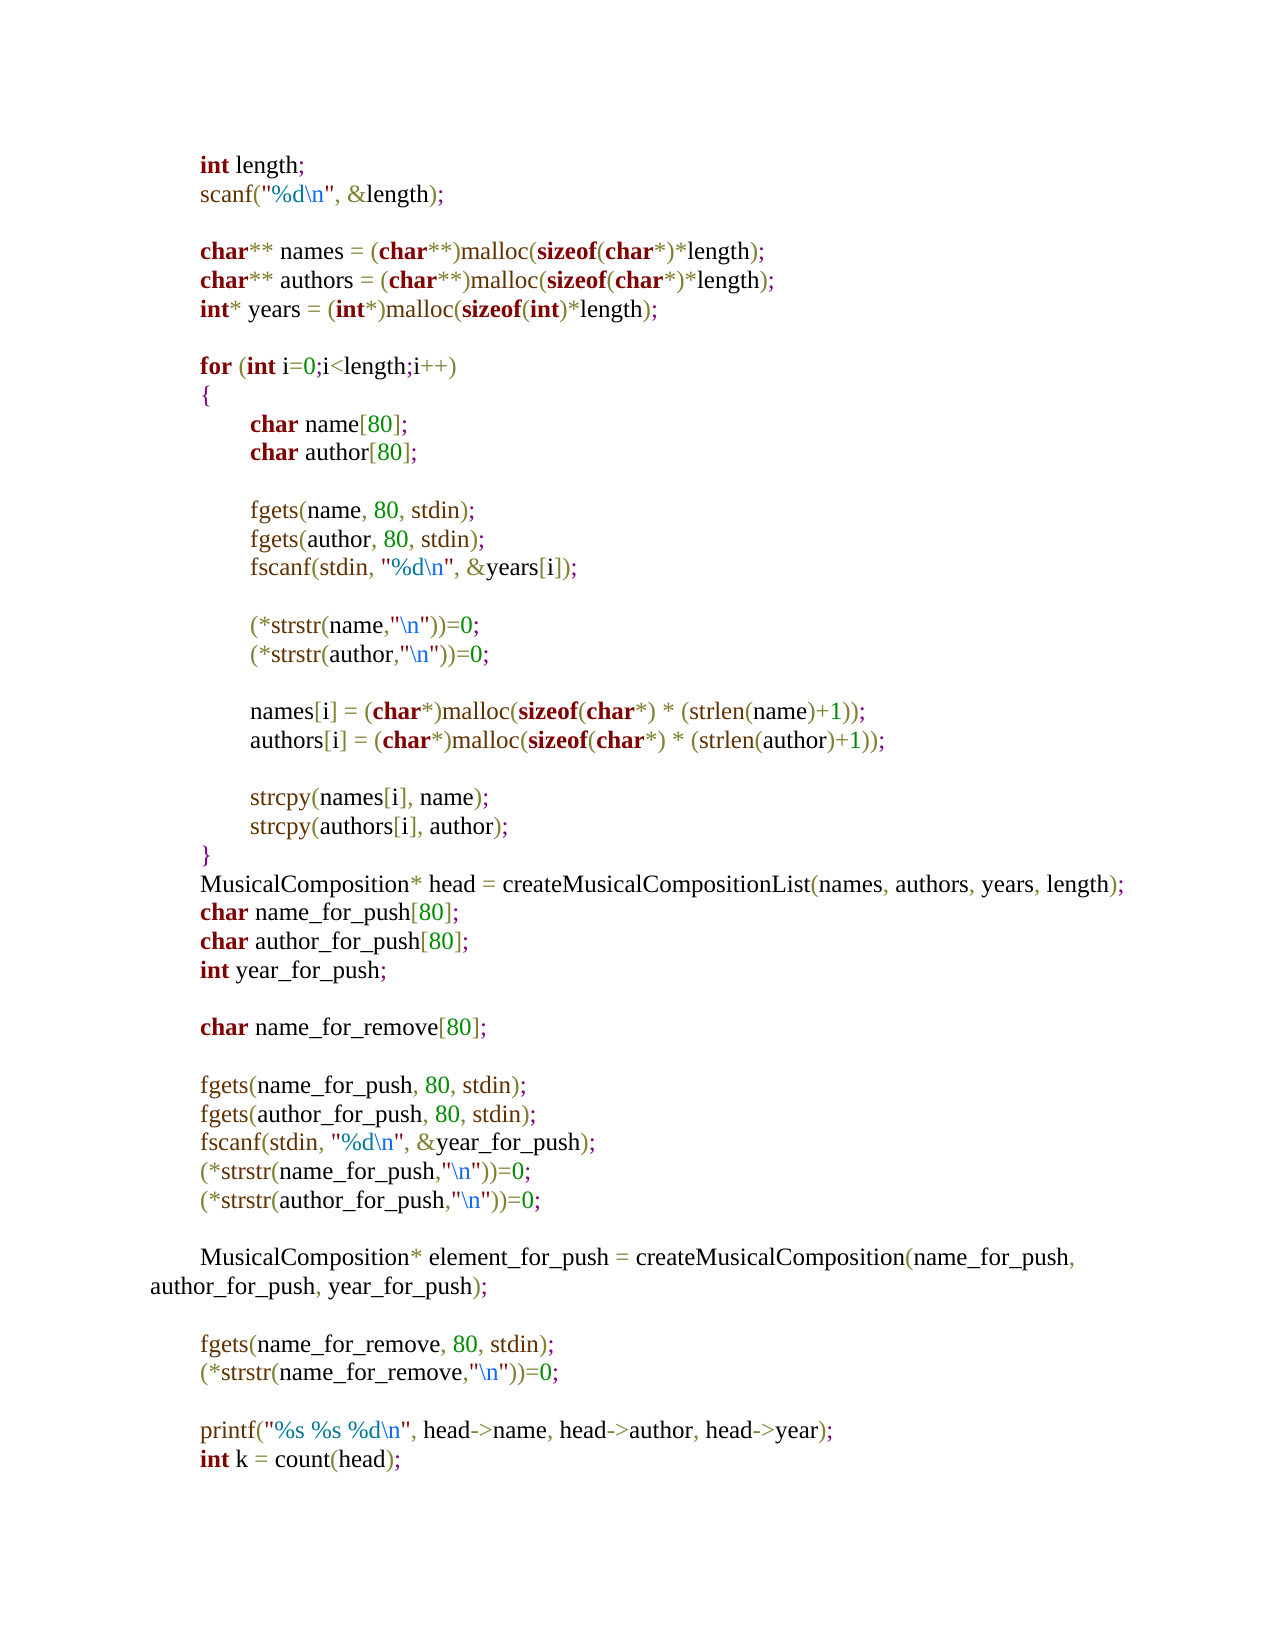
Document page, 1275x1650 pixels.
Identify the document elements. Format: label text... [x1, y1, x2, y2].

text (*strstr(name_for_remove,"\n"))=0; [150, 1357, 1125, 1386]
text (*strstr(name_for_push,"\n"))=0; [150, 1156, 1125, 1185]
text int year_for_push; [150, 955, 1125, 984]
text fscanf(stdin, "%d\n", &years[i]); [150, 552, 1125, 581]
text authors[i] = (char*)malloc(sizeof(char*) * (strlen(author)+1)); [150, 725, 1125, 754]
text printf("%s %s %d\n", head->name, head->author, head->year); [150, 1415, 1125, 1444]
text (*strstr(author,"\n"))=0; [150, 639, 1125, 667]
text fgets(name_for_push, 80, stdin); [150, 1070, 1125, 1099]
text fgets(name, 80, stdin); [150, 495, 1125, 524]
text int k = count(head); [150, 1444, 1125, 1472]
text char name_for_remove[80]; [150, 1012, 1125, 1041]
text char author[80]; [150, 437, 1125, 466]
text { [150, 380, 1125, 409]
text char** names = (char**)malloc(sizeof(char*)*length); [150, 236, 1125, 265]
text int length; [150, 150, 1125, 179]
text MusicalComposition* head = createMusicalCompositionList(names, authors, years, length); [150, 869, 1125, 897]
text names[i] = (char*)malloc(sizeof(char*) * (strlen(name)+1)); [150, 696, 1125, 725]
text (*strstr(author_for_push,"\n"))=0; [150, 1185, 1125, 1214]
text strcpy(authors[i], author); [150, 811, 1125, 840]
text strcpy(names[i], name); [150, 782, 1125, 811]
text char** authors = (char**)malloc(sizeof(char*)*length); [150, 265, 1125, 294]
text int* years = (int*)malloc(sizeof(int)*length); [150, 294, 1125, 322]
text (*strstr(name,"\n"))=0; [150, 610, 1125, 639]
text MusicalComposition* element_for_push = createMusicalComposition(name_for_push, author_for_push, year_for_push); [150, 1242, 1125, 1300]
text char name_for_push[80]; [150, 897, 1125, 926]
text for (int i=0;i<length;i++) [150, 351, 1125, 380]
text char name[80]; [150, 409, 1125, 437]
text fscanf(stdin, "%d\n", &year_for_push); [150, 1127, 1125, 1156]
text char author_for_push[80]; [150, 926, 1125, 955]
text fgets(author, 80, stdin); [150, 524, 1125, 552]
text fgets(author_for_push, 80, stdin); [150, 1099, 1125, 1127]
text scanf("%d\n", &length); [150, 179, 1125, 207]
text fgets(name_for_remove, 80, stdin); [150, 1329, 1125, 1357]
text } [150, 840, 1125, 869]
